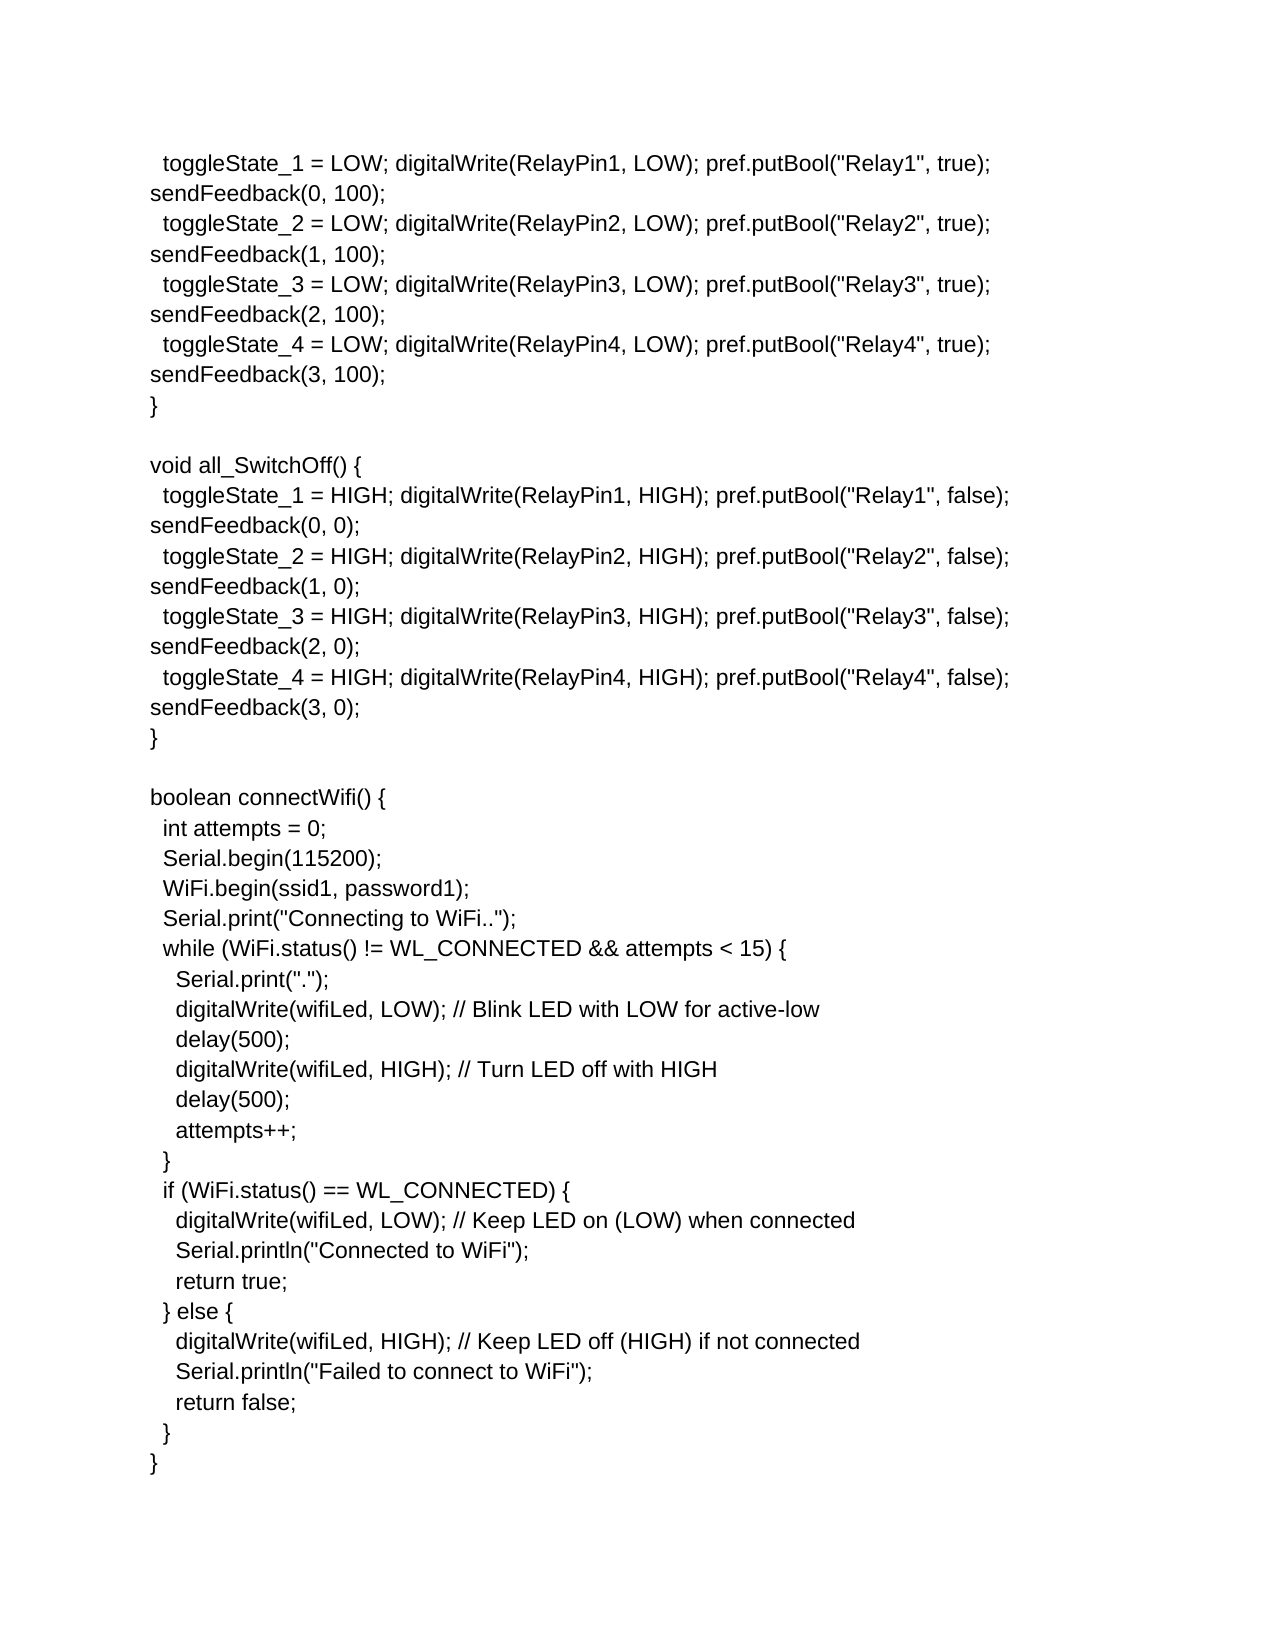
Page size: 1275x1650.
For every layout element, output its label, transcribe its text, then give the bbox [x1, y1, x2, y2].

text toggleState_1 = HIGH; digitalWrite(RelayPin1, HIGH); pref.putBool("Relay1", false); sendFeedback(0, 0); [150, 482, 1125, 539]
text Serial.print("."); [150, 966, 1125, 992]
text } [150, 1147, 1125, 1173]
text return true; [150, 1268, 1125, 1294]
text attempts++; [150, 1117, 1125, 1143]
text boolean connectWifi() { [150, 784, 1125, 811]
text toggleState_2 = LOW; digitalWrite(RelayPin2, LOW); pref.putBool("Relay2", true); sendFeedback(1, 100); [150, 210, 1125, 267]
text delay(500); [150, 1026, 1125, 1052]
text toggleState_3 = HIGH; digitalWrite(RelayPin3, HIGH); pref.putBool("Relay3", false); sendFeedback(2, 0); [150, 603, 1125, 660]
text Serial.print("Connecting to WiFi.."); [150, 905, 1125, 932]
text delay(500); [150, 1086, 1125, 1113]
text digitalWrite(wifiLed, HIGH); // Keep LED off (HIGH) if not connected [150, 1328, 1125, 1354]
text toggleState_4 = HIGH; digitalWrite(RelayPin4, HIGH); pref.putBool("Relay4", false); sendFeedback(3, 0); [150, 663, 1125, 720]
text digitalWrite(wifiLed, LOW); // Keep LED on (LOW) when connected [150, 1207, 1125, 1234]
text Serial.println("Failed to connect to WiFi"); [150, 1358, 1125, 1385]
text } else { [150, 1298, 1125, 1324]
text void all_SwitchOff() { [150, 452, 1125, 478]
text if (WiFi.status() == WL_CONNECTED) { [150, 1177, 1125, 1203]
text while (WiFi.status() != WL_CONNECTED && attempts < 15) { [150, 935, 1125, 962]
text Serial.begin(115200); [150, 845, 1125, 871]
text digitalWrite(wifiLed, LOW); // Blink LED with LOW for active-low [150, 996, 1125, 1022]
text } [150, 724, 1125, 750]
text WiFi.begin(ssid1, password1); [150, 875, 1125, 901]
text Serial.println("Connected to WiFi"); [150, 1237, 1125, 1264]
text } [150, 1419, 1125, 1445]
text } [150, 1449, 1125, 1475]
text return false; [150, 1388, 1125, 1415]
text digitalWrite(wifiLed, HIGH); // Turn LED off with HIGH [150, 1056, 1125, 1083]
text toggleState_3 = LOW; digitalWrite(RelayPin3, LOW); pref.putBool("Relay3", true); sendFeedback(2, 100); [150, 271, 1125, 327]
text toggleState_4 = LOW; digitalWrite(RelayPin4, LOW); pref.putBool("Relay4", true); sendFeedback(3, 100); [150, 331, 1125, 388]
text int attempts = 0; [150, 814, 1125, 841]
text } [150, 392, 1125, 418]
text toggleState_2 = HIGH; digitalWrite(RelayPin2, HIGH); pref.putBool("Relay2", false); sendFeedback(1, 0); [150, 543, 1125, 599]
text toggleState_1 = LOW; digitalWrite(RelayPin1, LOW); pref.putBool("Relay1", true); sendFeedback(0, 100); [150, 150, 1125, 207]
